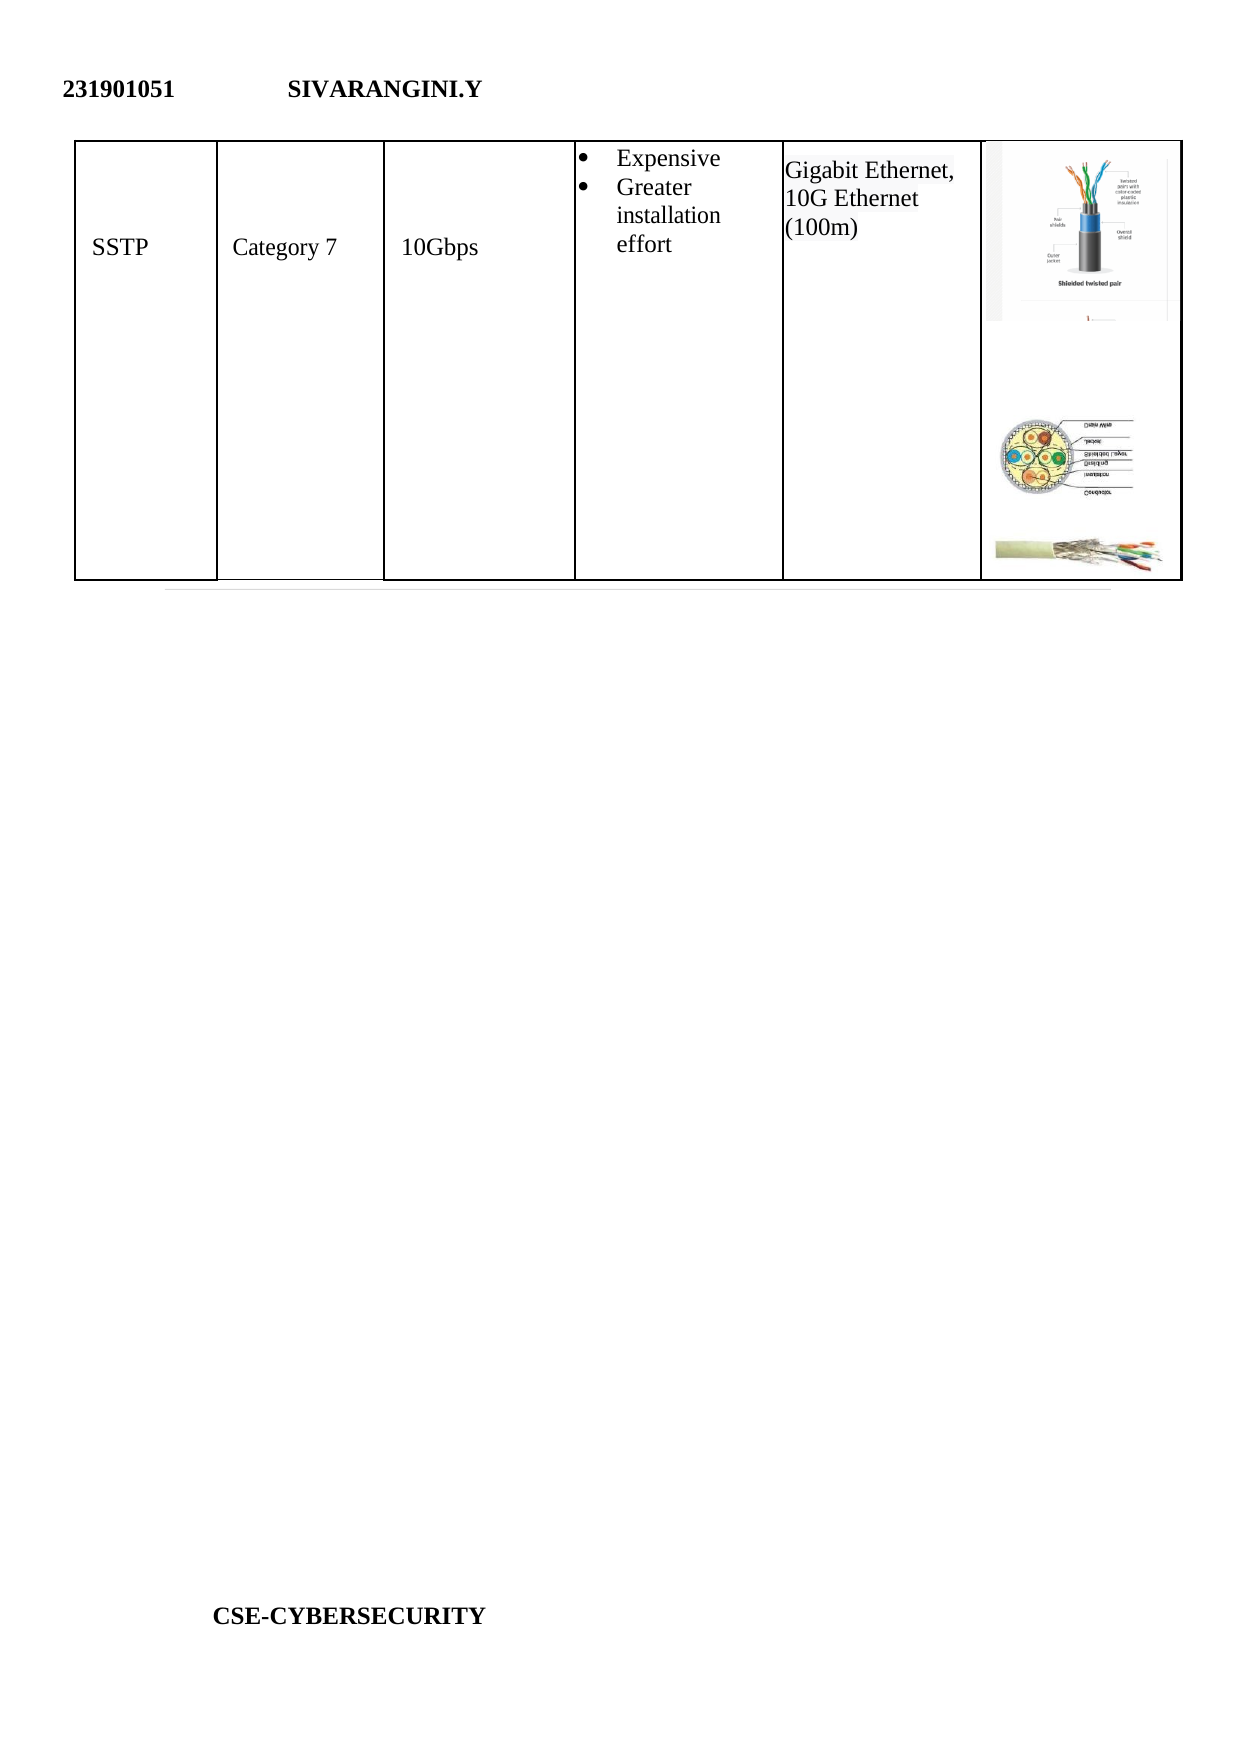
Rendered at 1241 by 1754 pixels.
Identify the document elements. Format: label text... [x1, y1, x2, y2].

picture [986, 141, 1181, 321]
table_cell [982, 142, 1180, 578]
picture [989, 415, 1164, 579]
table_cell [576, 142, 782, 578]
table_cell Gigabit Ethernet, 10G Ethernet (100m) [784, 142, 980, 578]
table_cell Category 7 [218, 142, 383, 578]
table_cell 10Gbps [385, 142, 574, 578]
table_cell SSTP [76, 142, 216, 578]
